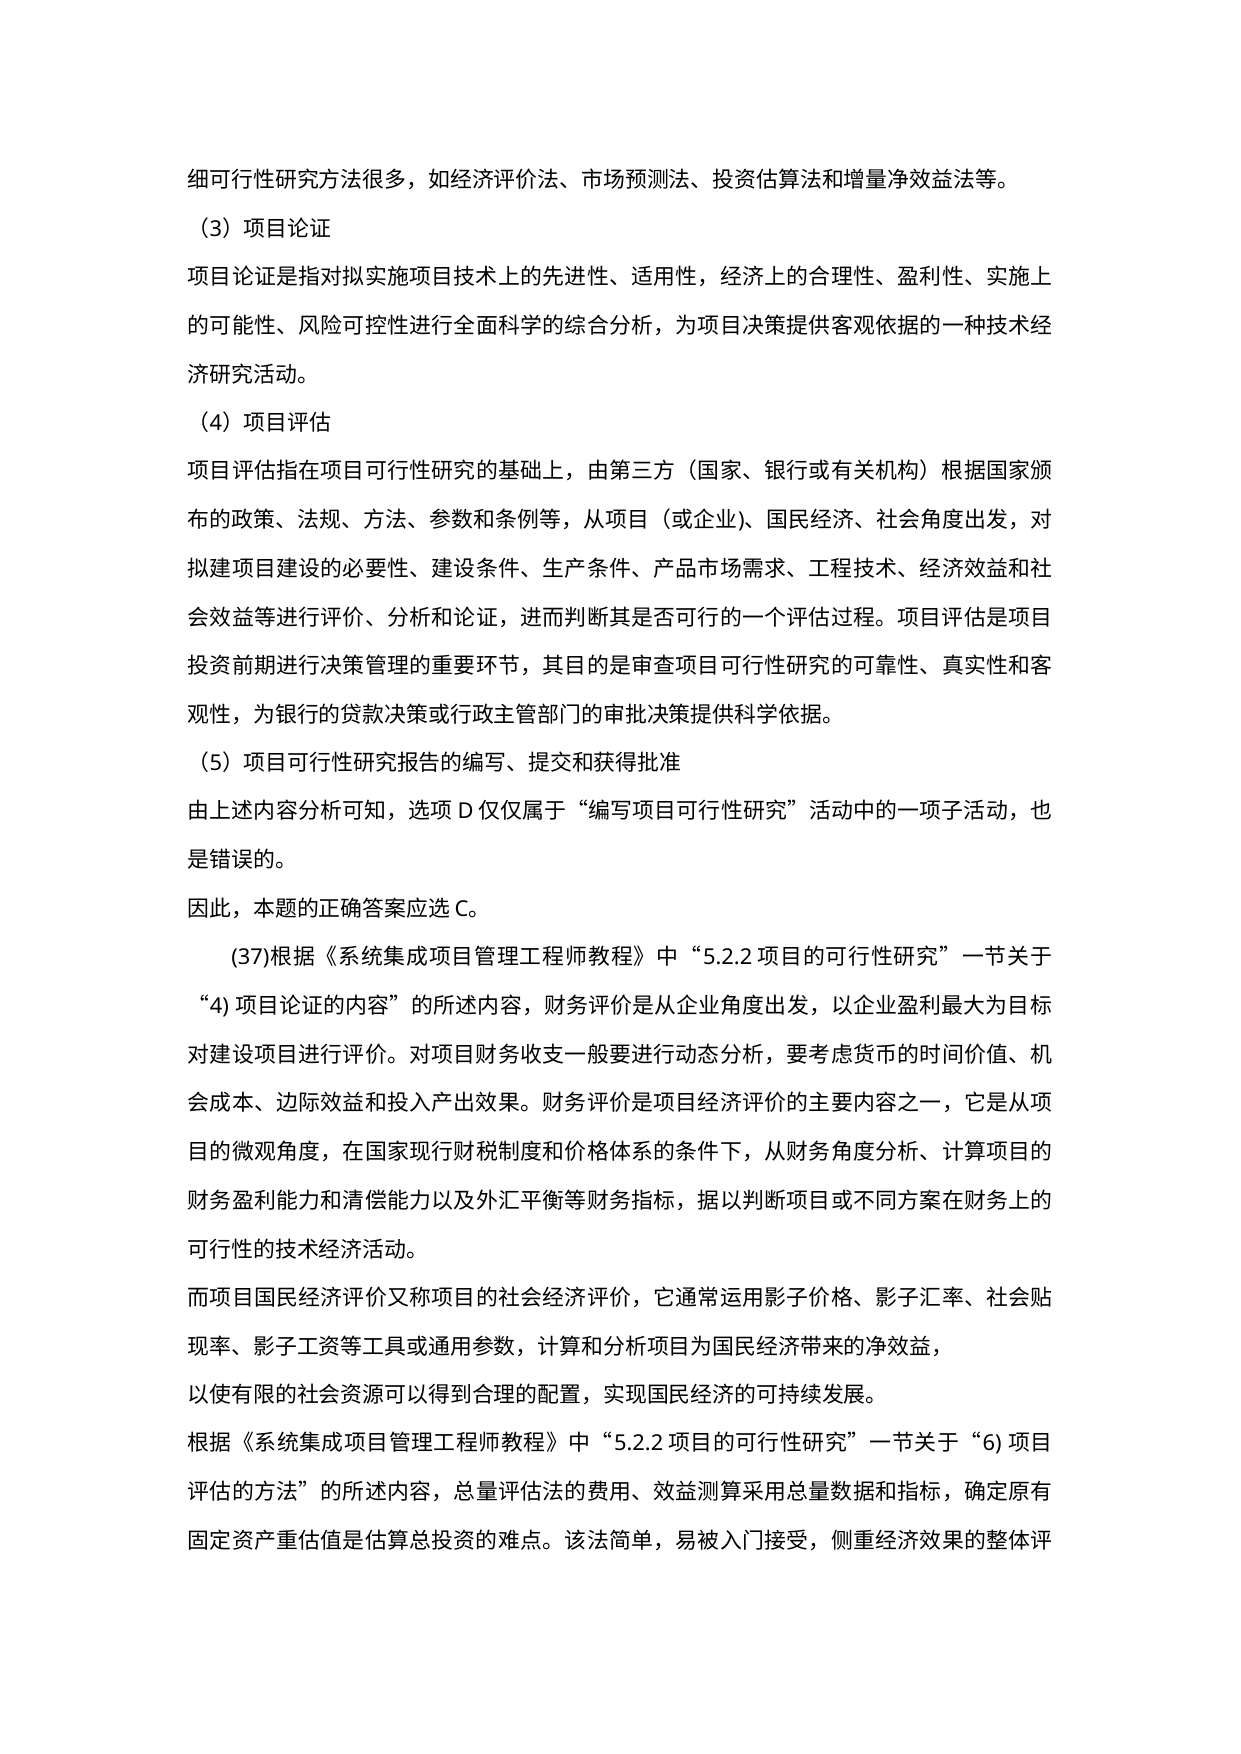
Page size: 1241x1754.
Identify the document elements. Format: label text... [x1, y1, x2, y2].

text 以使有限的社会资源可以得到合理的配置，实现国民经济的可持续发展。 [187, 1377, 1053, 1409]
text （4）项目评估 [187, 404, 1053, 437]
text 由上述内容分析可知，选项D仅仅属于“编写项目可行性研究”活动中的一项子活动，也是错误的。 [187, 793, 1053, 874]
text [187, 162, 1053, 194]
text (37)根据《系统集成项目管理工程师教程》中“5.2.2项目的可行性研究”一节关于“4) 项目论证的内容”的所述内容，财务评价是从企业角度出发，以企业盈利最大为目标对建设项目进行评价。对项目财务收支一般要进行动态分析，要考虑货币的时间价值、机会成本、边际效益和投入产出效果。财务评价是项目经济评价的主要内容之一，它是从项目的微观角度，在国家现行财税制度和价格体系的条件下，从财务角度分析、计算项目的财务盈利能力和清偿能力以及外汇平衡等财务指标，据以判断项目或不同方案在财务上的可行性的技术经济活动。 [187, 939, 1053, 1264]
text 因此，本题的正确答案应选C。 [187, 890, 1053, 923]
text 项目论证是指对拟实施项目技术上的先进性、适用性，经济上的合理性、盈利性、实施上的可能性、风险可控性进行全面科学的综合分析，为项目决策提供客观依据的一种技术经济研究活动。 [187, 259, 1053, 389]
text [187, 1425, 1053, 1555]
text 项目评估指在项目可行性研究的基础上，由第三方（国家、银行或有关机构）根据国家颁布的政策、法规、方法、参数和条例等，从项目（或企业)、国民经济、社会角度出发，对拟建项目建设的必要性、建设条件、生产条件、产品市场需求、工程技术、经济效益和社会效益等进行评价、分析和论证，进而判断其是否可行的一个评估过程。项目评估是项目投资前期进行决策管理的重要环节，其目的是审查项目可行性研究的可靠性、真实性和客观性，为银行的贷款决策或行政主管部门的审批决策提供科学依据。 [187, 453, 1053, 729]
text 而项目国民经济评价又称项目的社会经济评价，它通常运用影子价格、影子汇率、社会贴现率、影子工资等工具或通用参数，计算和分析项目为国民经济带来的净效益， [187, 1279, 1053, 1361]
text （5）项目可行性研究报告的编写、提交和获得批准 [187, 745, 1053, 777]
text （3）项目论证 [187, 210, 1053, 243]
